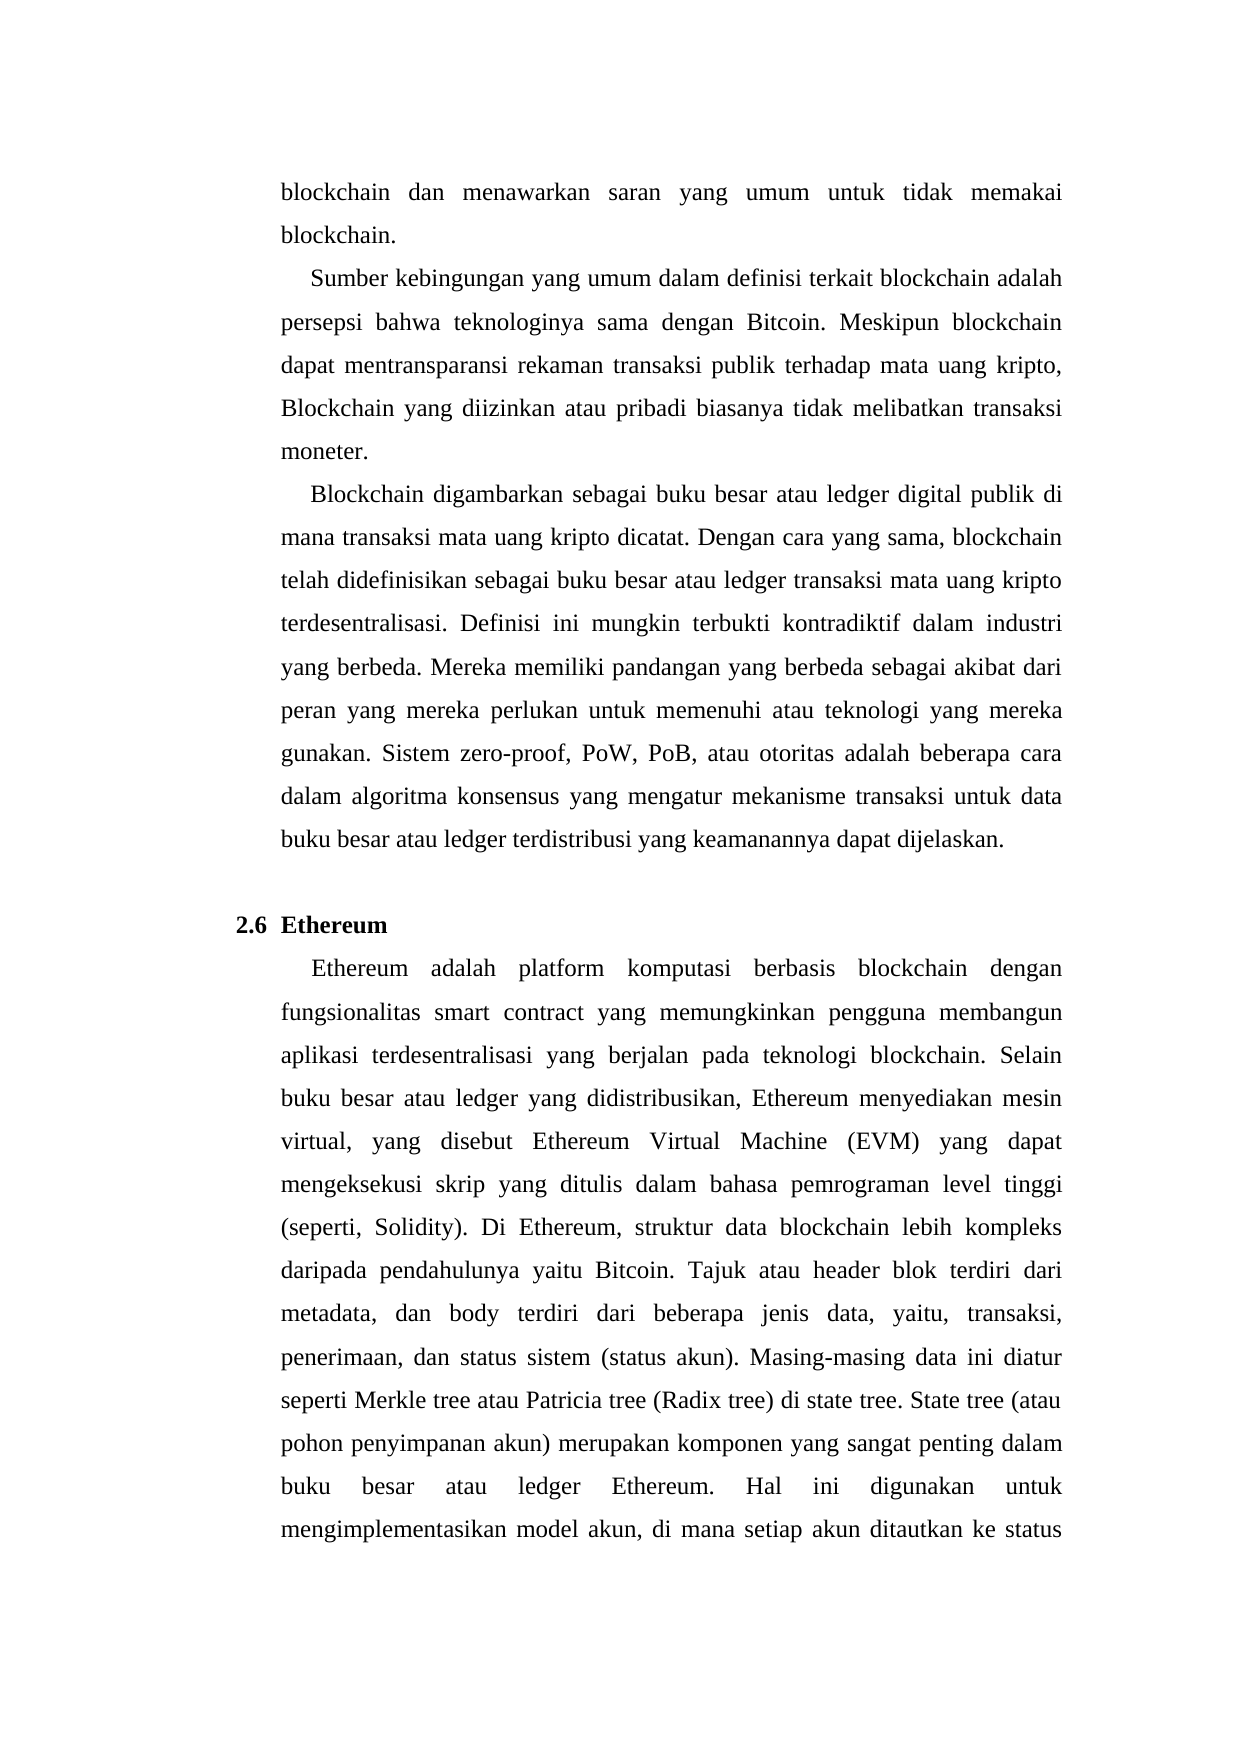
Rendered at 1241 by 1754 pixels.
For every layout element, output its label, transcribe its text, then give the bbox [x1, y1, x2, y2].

text Blockchain digambarkan sebagai buku besar atau ledger digital publik di mana transaksi mata uang kripto dicatat. Dengan cara yang sama, blockchain telah didefinisikan sebagai buku besar atau ledger transaksi mata uang kripto terdesentralisasi. Definisi ini mungkin terbukti kontradiktif dalam industri yang berbeda. Mereka memiliki pandangan yang berbeda sebagai akibat dari peran yang mereka perlukan untuk memenuhi atau teknologi yang mereka gunakan. Sistem zero-proof, PoW, PoB, atau otoritas adalah beberapa cara dalam algoritma konsensus yang mengatur mekanisme transaksi untuk data buku besar atau ledger terdistribusi yang keamanannya dapat dijelaskan. [281, 479, 1063, 853]
list Ethereum [236, 910, 1063, 939]
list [281, 953, 1063, 1543]
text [281, 177, 1063, 249]
text Sumber kebingungan yang umum dalam definisi terkait blockchain adalah persepsi bahwa teknologinya sama dengan Bitcoin. Meskipun blockchain dapat mentransparansi rekaman transaksi publik terhadap mata uang kripto, Blockchain yang diizinkan atau pribadi biasanya tidak melibatkan transaksi moneter. [281, 263, 1063, 465]
